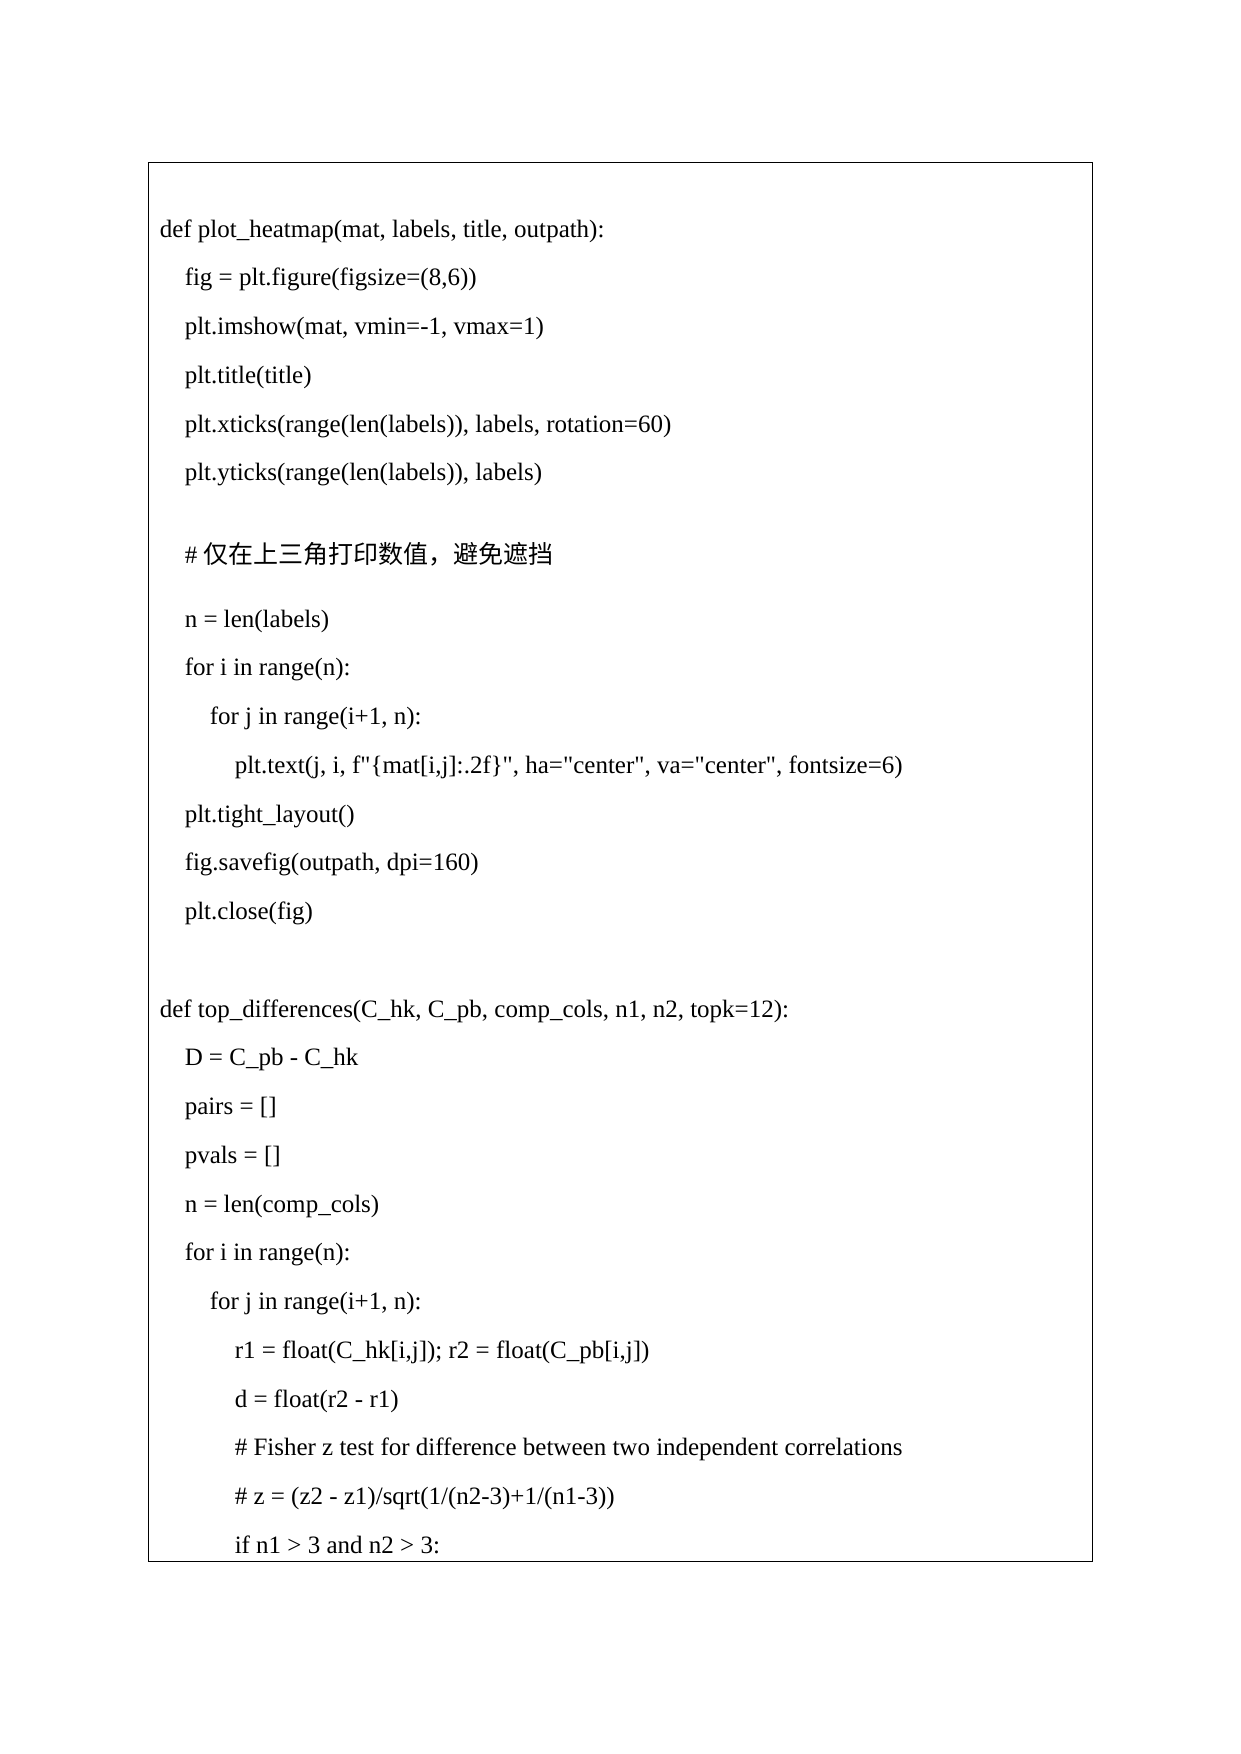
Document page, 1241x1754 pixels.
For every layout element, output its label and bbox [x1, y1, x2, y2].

table_header [149, 163, 1092, 1561]
